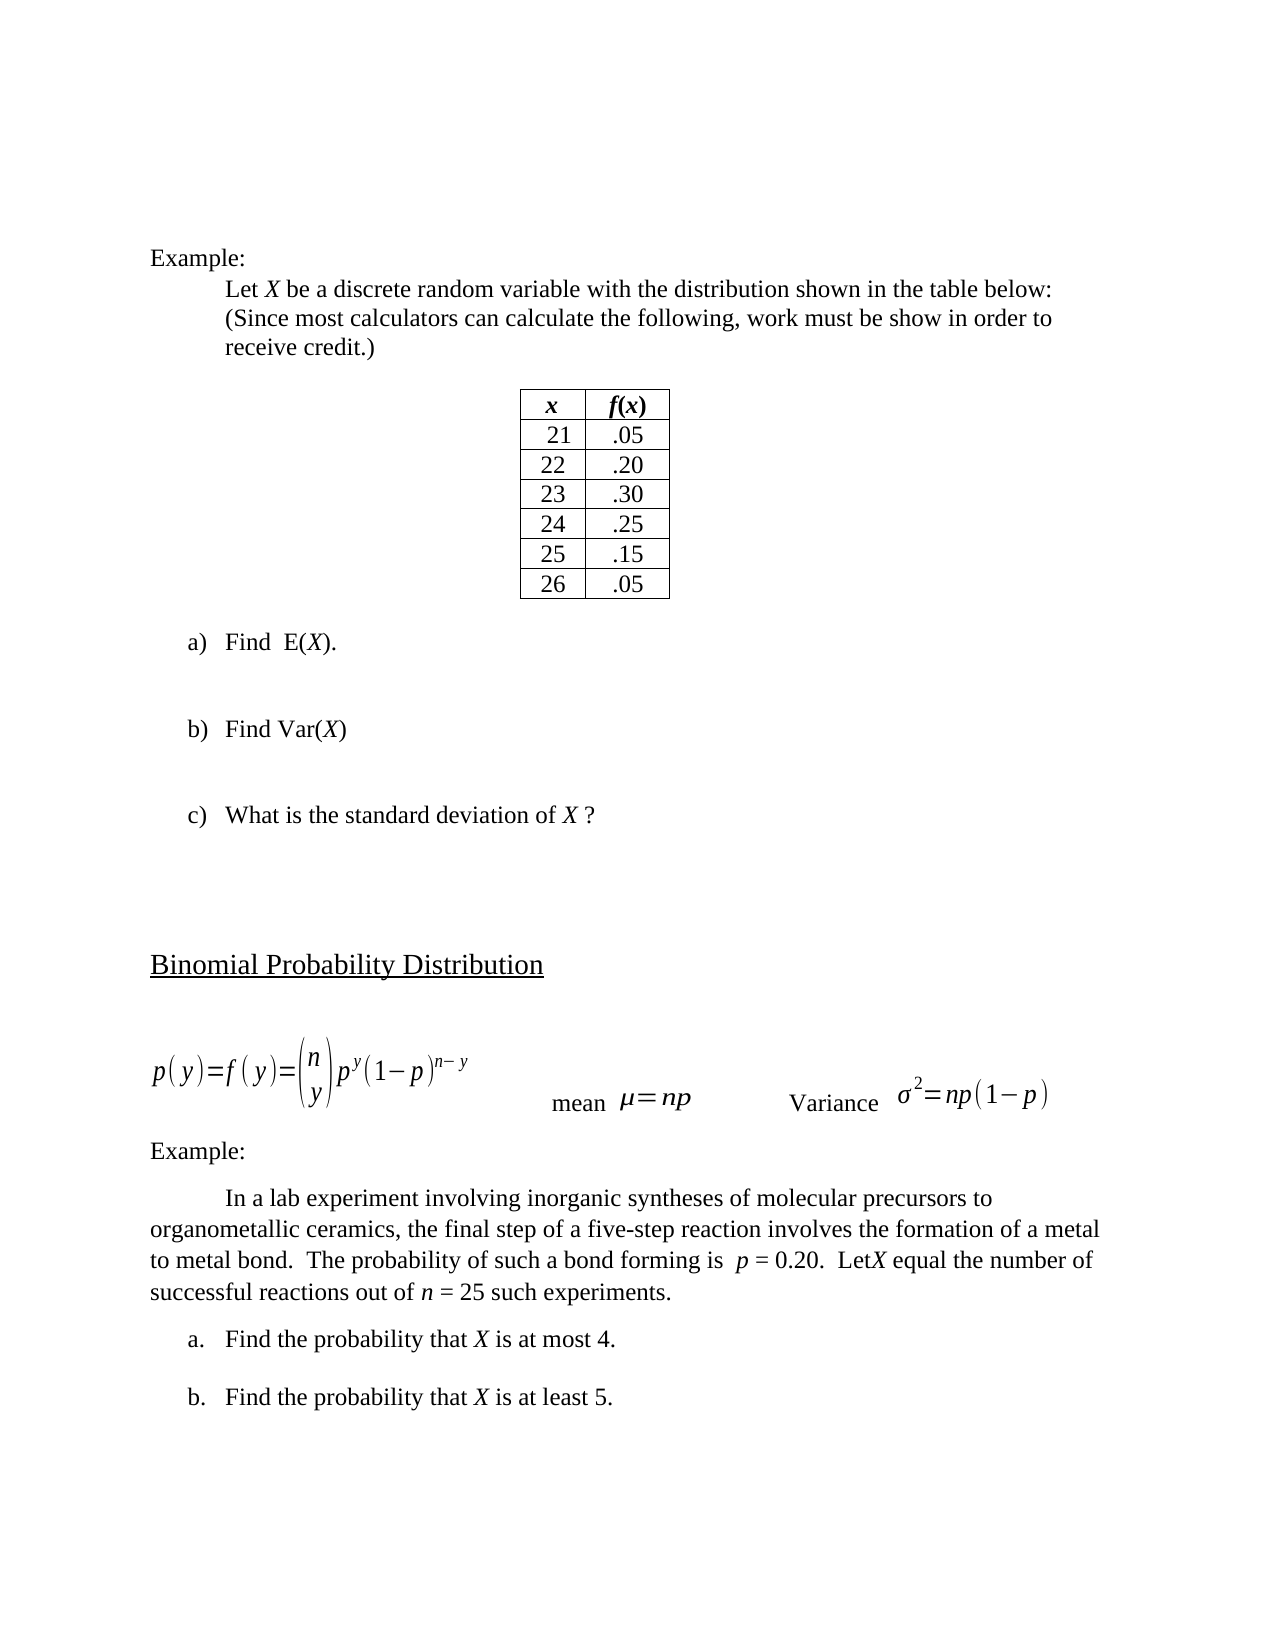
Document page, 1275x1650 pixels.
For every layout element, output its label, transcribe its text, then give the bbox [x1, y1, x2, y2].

text (Since most calculators can calculate the following, work must be show in order to receive credit.) [225, 303, 1125, 360]
list Find the probability that X is at least 5. [187, 1382, 1125, 1411]
text Binomial Probability Distribution [150, 947, 1125, 981]
table_cell .15 [586, 539, 669, 568]
table_header f(x) [586, 390, 669, 419]
list What is the standard deviation of X ? [187, 800, 1125, 829]
table_cell .05 [586, 569, 669, 598]
table_cell 22 [521, 450, 585, 478]
table_cell .20 [586, 450, 669, 478]
table_cell .30 [586, 480, 669, 508]
table_cell .05 [586, 420, 669, 449]
table_cell 25 [521, 539, 585, 568]
table_cell 26 [521, 569, 585, 598]
list Find E(X). [187, 627, 1125, 656]
text Example: [150, 1136, 1125, 1164]
table_cell 23 [521, 480, 585, 508]
text mean Variance [150, 1036, 1125, 1117]
list Find Var(X) [187, 714, 1125, 742]
table_cell .25 [586, 509, 669, 538]
text In a lab experiment involving inorganic syntheses of molecular precursors to organometallic ceramics, the final step of a five-step reaction involves the formation of a metal to metal bond. The probability of such a bond forming is p = 0.20. LetX equal the number of successful reactions out of n = 25 such experiments. [150, 1183, 1125, 1305]
text Example: [150, 243, 1125, 272]
table_cell 21 [521, 420, 585, 449]
table_cell 24 [521, 509, 585, 538]
text Let X be a discrete random variable with the distribution shown in the table below: [225, 274, 1125, 303]
table_header x [521, 390, 585, 419]
list Find the probability that X is at most 4. [187, 1324, 1125, 1353]
